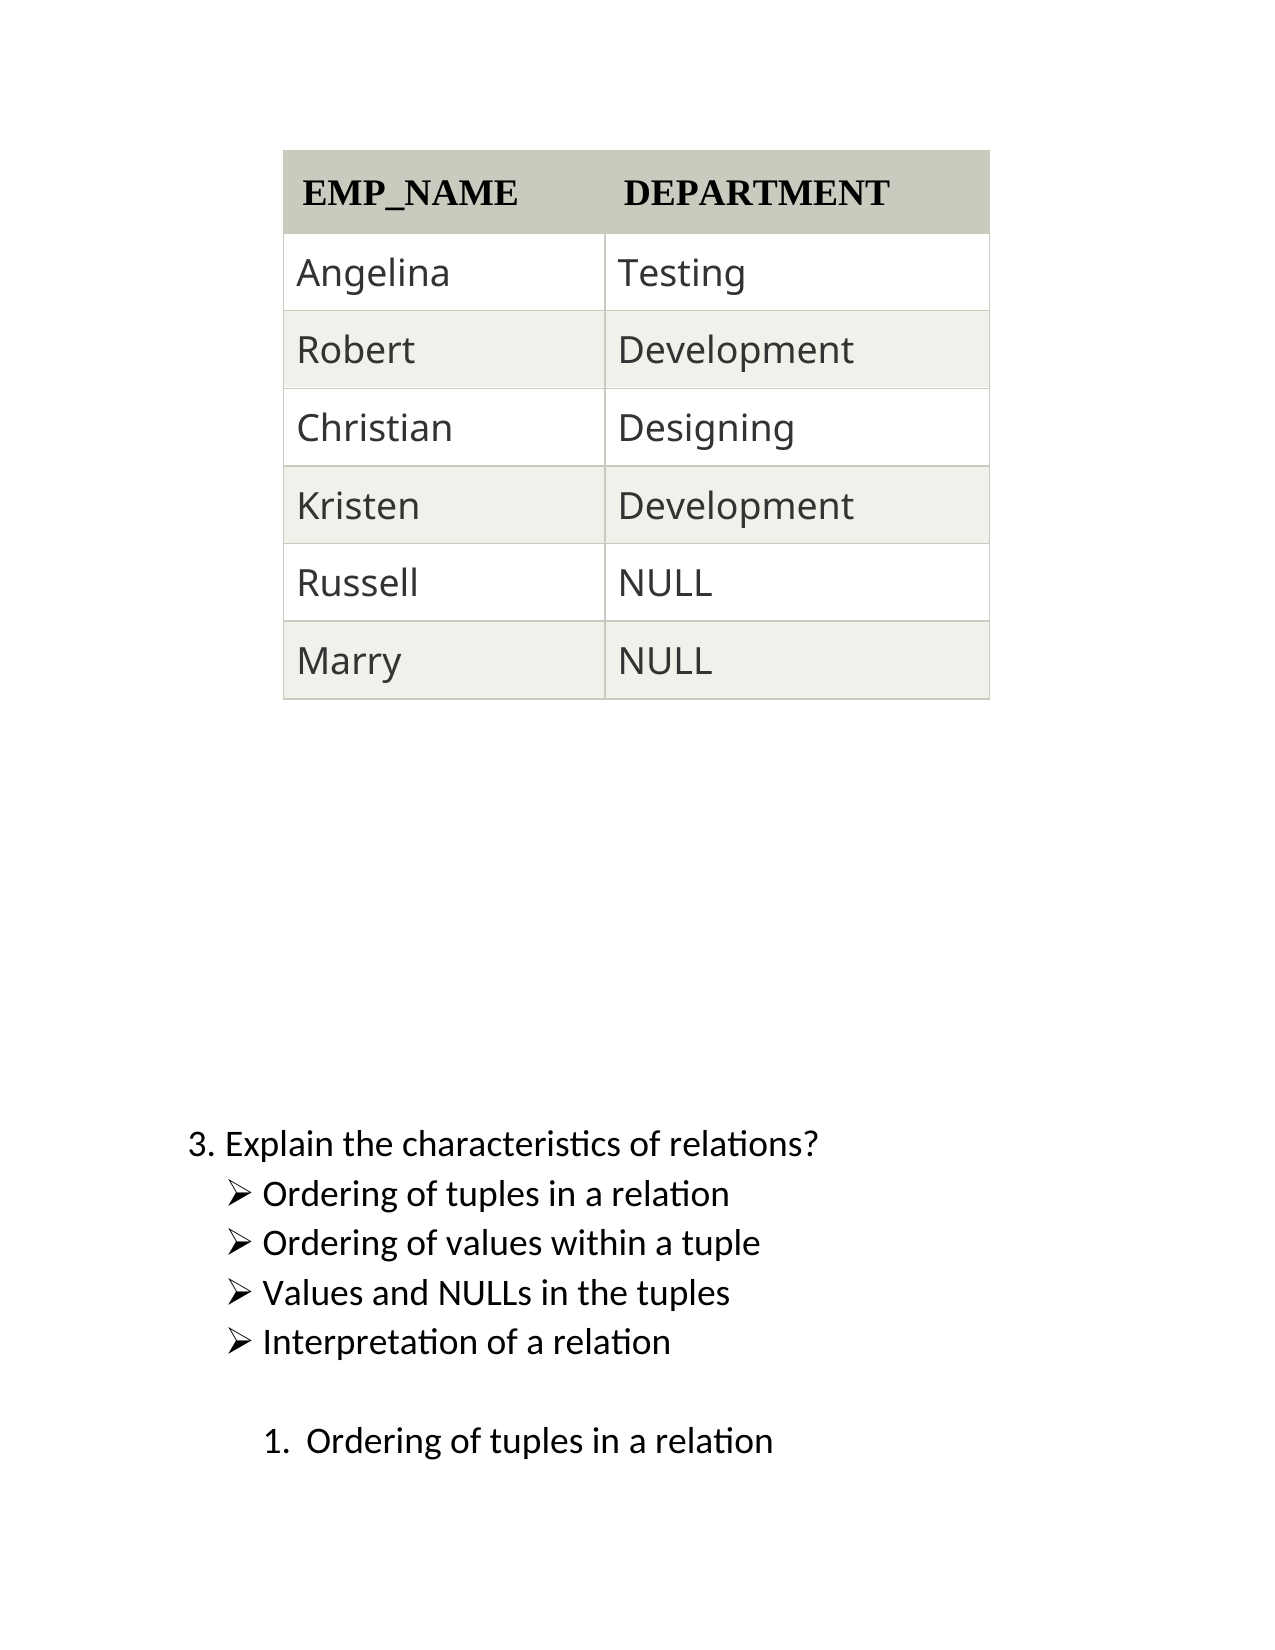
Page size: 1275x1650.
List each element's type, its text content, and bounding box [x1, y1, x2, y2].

table_header DEPARTMENT [605, 152, 989, 232]
table_cell Russell [284, 544, 604, 620]
list Ordering of tuples in a relation [262, 1417, 1125, 1463]
table_cell Testing [606, 234, 989, 310]
table_cell Marry [284, 622, 604, 698]
table_cell Christian [284, 389, 604, 465]
list Explain the characteristics of relations? [187, 1120, 1125, 1166]
table_cell Designing [606, 389, 989, 465]
table_cell Kristen [284, 467, 604, 543]
table_header EMP_NAME [284, 152, 605, 232]
table_cell NULL [606, 544, 989, 620]
list Ordering of tuples in a relation [225, 1169, 1125, 1215]
table_cell Robert [284, 311, 604, 387]
table_cell Development [606, 467, 989, 543]
table_cell Angelina [284, 234, 604, 310]
table_cell NULL [606, 622, 989, 698]
table_cell Development [606, 311, 989, 387]
list Ordering of values within a tuple [225, 1219, 1125, 1265]
list Values and NULLs in the tuples [225, 1268, 1125, 1314]
list Interpretation of a relation [225, 1318, 1125, 1364]
